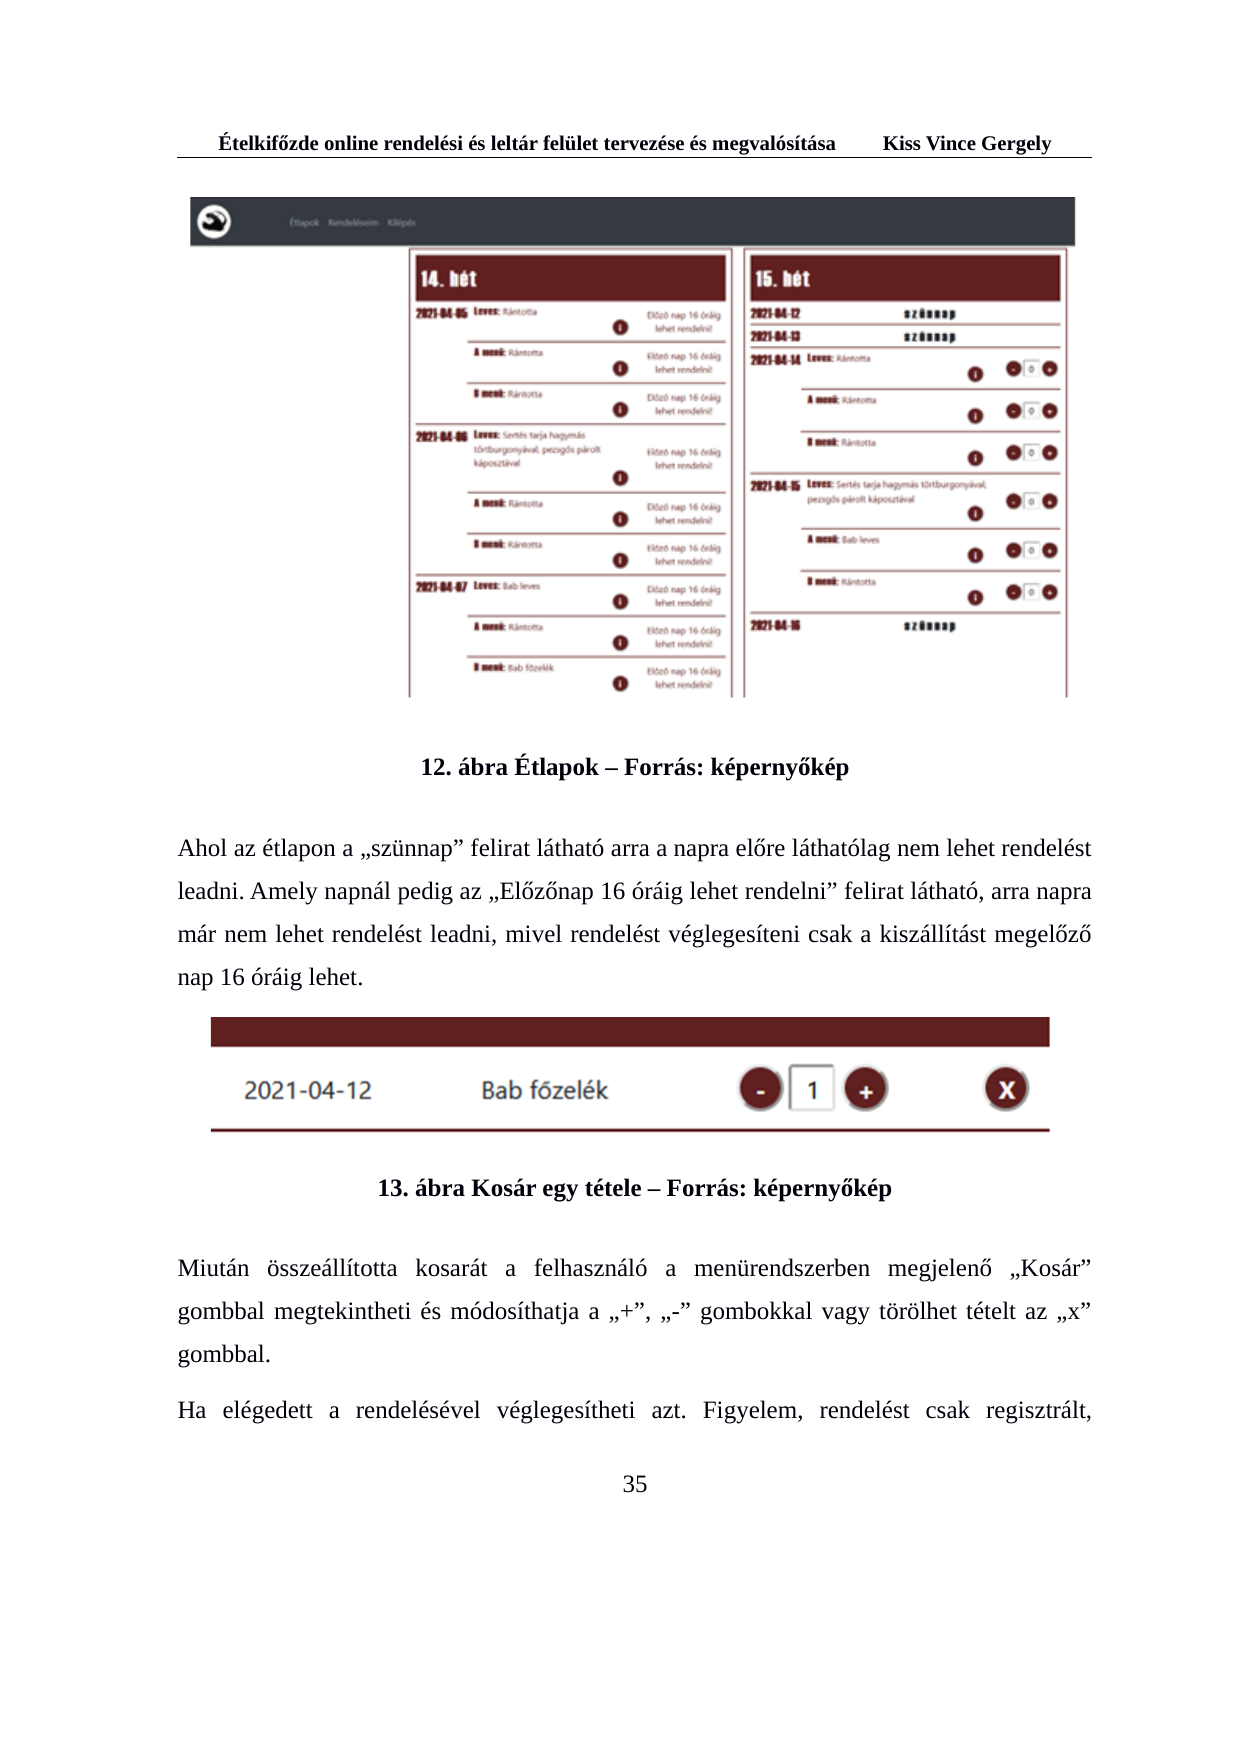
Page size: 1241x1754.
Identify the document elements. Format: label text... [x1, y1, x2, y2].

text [177, 1395, 1092, 1424]
text Ahol az étlapon a „szünnap” felirat látható arra a napra előre láthatólag nem lehet rendelést leadni. Amely napnál pedig az „Előzőnap 16 óráig lehet rendelni” felirat látható, arra napra már nem lehet rendelést leadni, mivel rendelést véglegesíteni csak a kiszállítást megelőző nap 16 óráig lehet. [177, 833, 1092, 991]
text Miután összeállította kosarát a felhasználó a menürendszerben megjelenő „Kosár” gombbal megtekintheti és módosíthatja a „+”, „-” gombokkal vagy törölhet tételt az „x” gombbal. [177, 1253, 1092, 1368]
picture [210, 1017, 1059, 1146]
picture [190, 197, 1080, 726]
